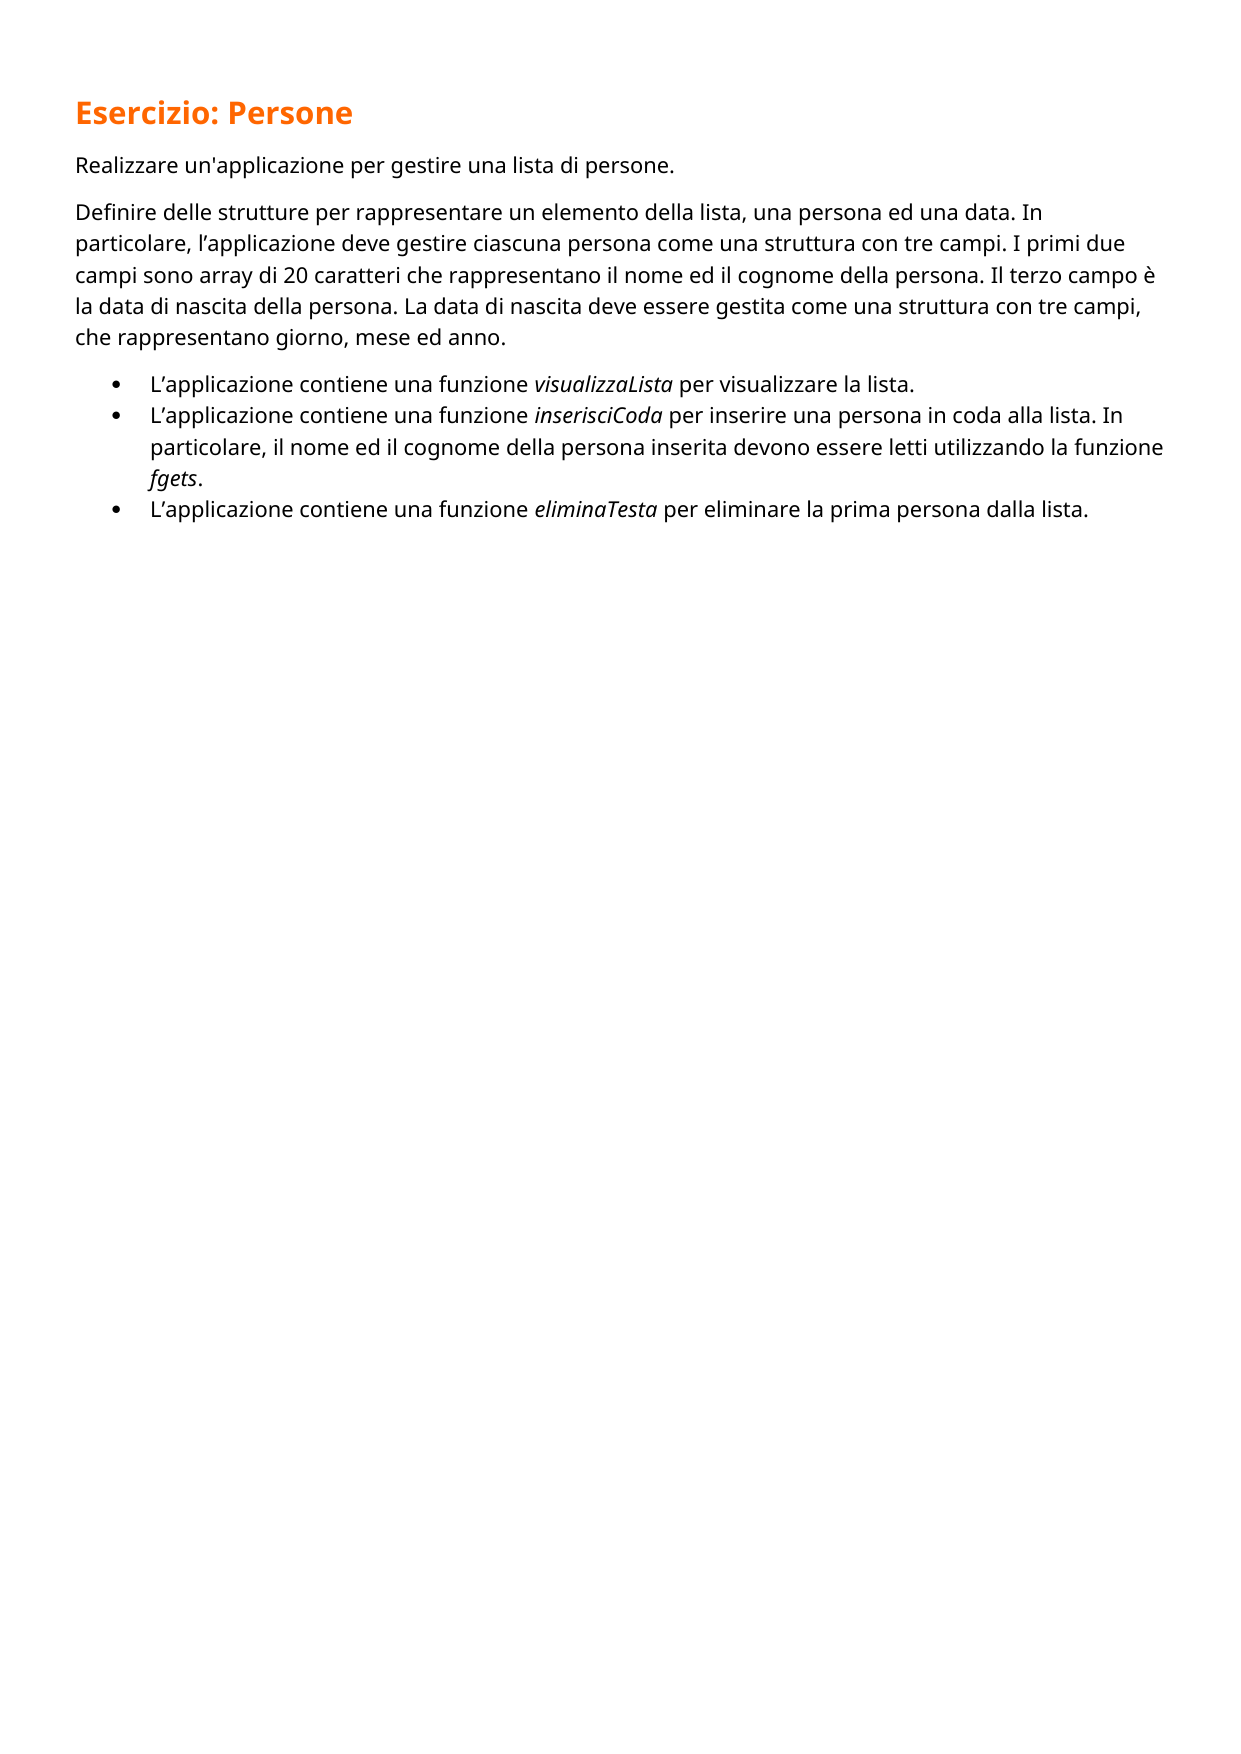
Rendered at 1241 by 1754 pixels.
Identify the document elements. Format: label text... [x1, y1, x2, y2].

text Esercizio: Persone [75, 91, 1165, 133]
list L’applicazione contiene una funzione eliminaTesta per eliminare la prima persona dalla lista. [112, 493, 1165, 524]
text Definire delle strutture per rappresentare un elemento della lista, una persona ed una data. In particolare, l’applicazione deve gestire ciascuna persona come una struttura con tre campi. I primi due campi sono array di 20 caratteri che rappresentano il nome ed il cognome della persona. Il terzo campo è la data di nascita della persona. La data di nascita deve essere gestita come una struttura con tre campi, che rappresentano giorno, mese ed anno. [75, 196, 1165, 352]
text Realizzare un'applicazione per gestire una lista di persone. [75, 149, 1165, 180]
list L’applicazione contiene una funzione inserisciCoda per inserire una persona in coda alla lista. In particolare, il nome ed il cognome della persona inserita devono essere letti utilizzando la funzione fgets. [112, 399, 1165, 493]
list L’applicazione contiene una funzione visualizzaLista per visualizzare la lista. [112, 368, 1165, 399]
